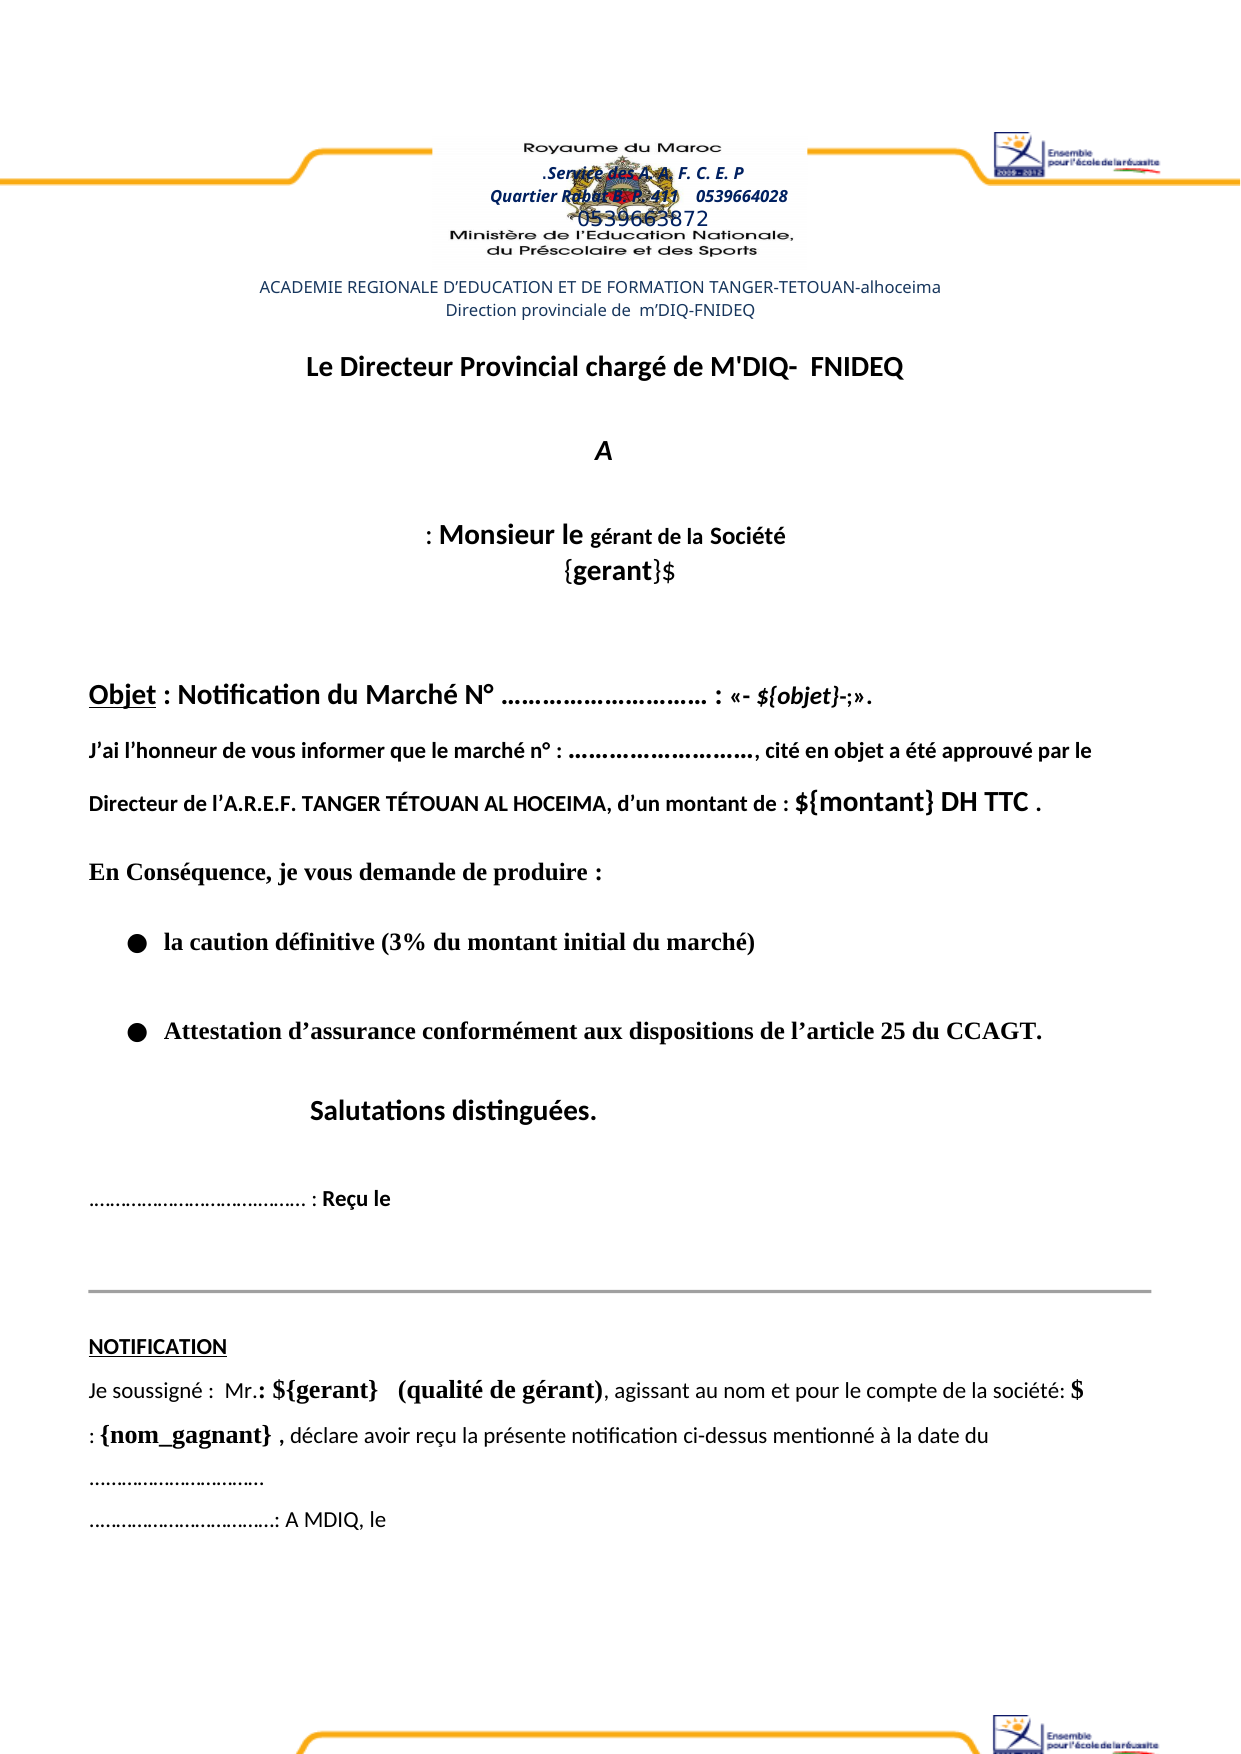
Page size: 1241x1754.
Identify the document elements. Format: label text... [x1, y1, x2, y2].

picture [0, 132, 1241, 271]
text J’ai l’honneur de vous informer que le marché n° : ………………………, cité en objet a été approuvé par le Directeur de l’A.R.E.F. TANGER TÉTOUAN AL HOCEIMA, d’un montant de : ${montant} DH TTC . [89, 730, 1152, 819]
text Monsieur le gérant de la Société : [59, 516, 1152, 552]
text A MDIQ, le :…………………………….. [89, 1505, 1152, 1533]
text NOTIFICATION [89, 1294, 1152, 1360]
text ${gerant} [89, 552, 1152, 587]
text Je soussigné : Mr.: ${gerant} (qualité de gérant), agissant au nom et pour le compte de la société: ${nom_gagnant} , déclare avoir reçu la présente notification ci-dessus mentionné à la date du :…………………………... [89, 1374, 1152, 1491]
text Le Directeur Provincial chargé de M'DIQ- FNIDEQ [59, 348, 1152, 383]
text En Conséquence, je vous demande de produire : [89, 857, 1152, 886]
text A [59, 432, 1152, 467]
text Objet : Notification du Marché N° ………………………… : «- ${objet}-;». [89, 676, 1152, 712]
picture [0, 1715, 1241, 1754]
text Salutations distinguées. [236, 1092, 1122, 1127]
list Attestation d’assurance conformément aux dispositions de l’article 25 du CCAGT. [126, 1002, 1152, 1054]
list la caution définitive (3% du montant initial du marché) [126, 913, 1152, 964]
text Reçu le : ……….…………………………. [89, 1184, 1152, 1212]
